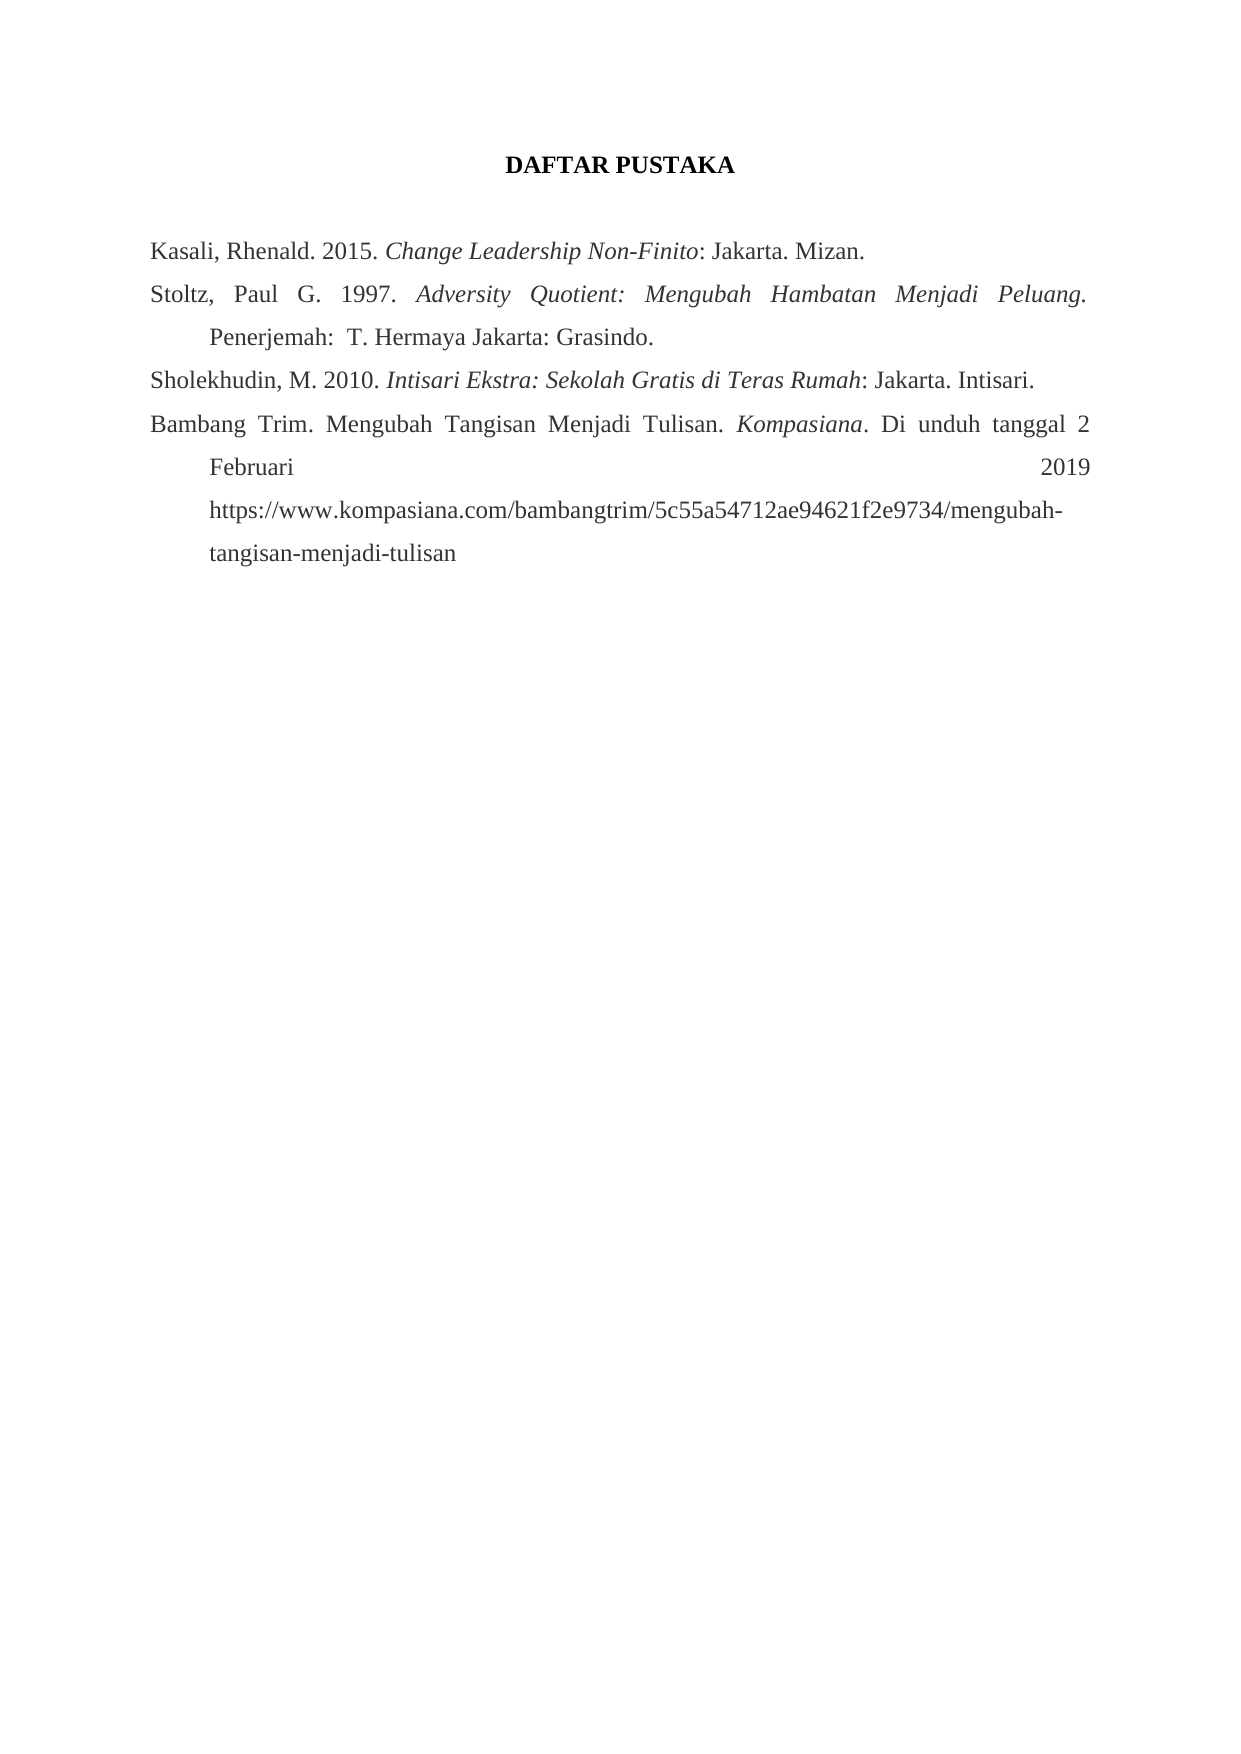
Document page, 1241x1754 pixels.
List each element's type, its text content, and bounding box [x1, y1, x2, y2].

text DAFTAR PUSTAKA [150, 150, 1090, 179]
text Sholekhudin, M. 2010. Intisari Ekstra: Sekolah Gratis di Teras Rumah: Jakarta. Intisari. [150, 366, 1090, 394]
text Bambang Trim. Mengubah Tangisan Menjadi Tulisan. Kompasiana. Di unduh tanggal 2 Februari 2019 https://www.kompasiana.com/bambangtrim/5c55a54712ae94621f2e9734/mengubah-tangisan-menjadi-tulisan [150, 409, 1090, 567]
text Stoltz, Paul G. 1997. Adversity Quotient: Mengubah Hambatan Menjadi Peluang. Penerjemah: T. Hermaya Jakarta: Grasindo. [150, 279, 1090, 351]
text Kasali, Rhenald. 2015. Change Leadership Non-Finito: Jakarta. Mizan. [150, 236, 1090, 265]
